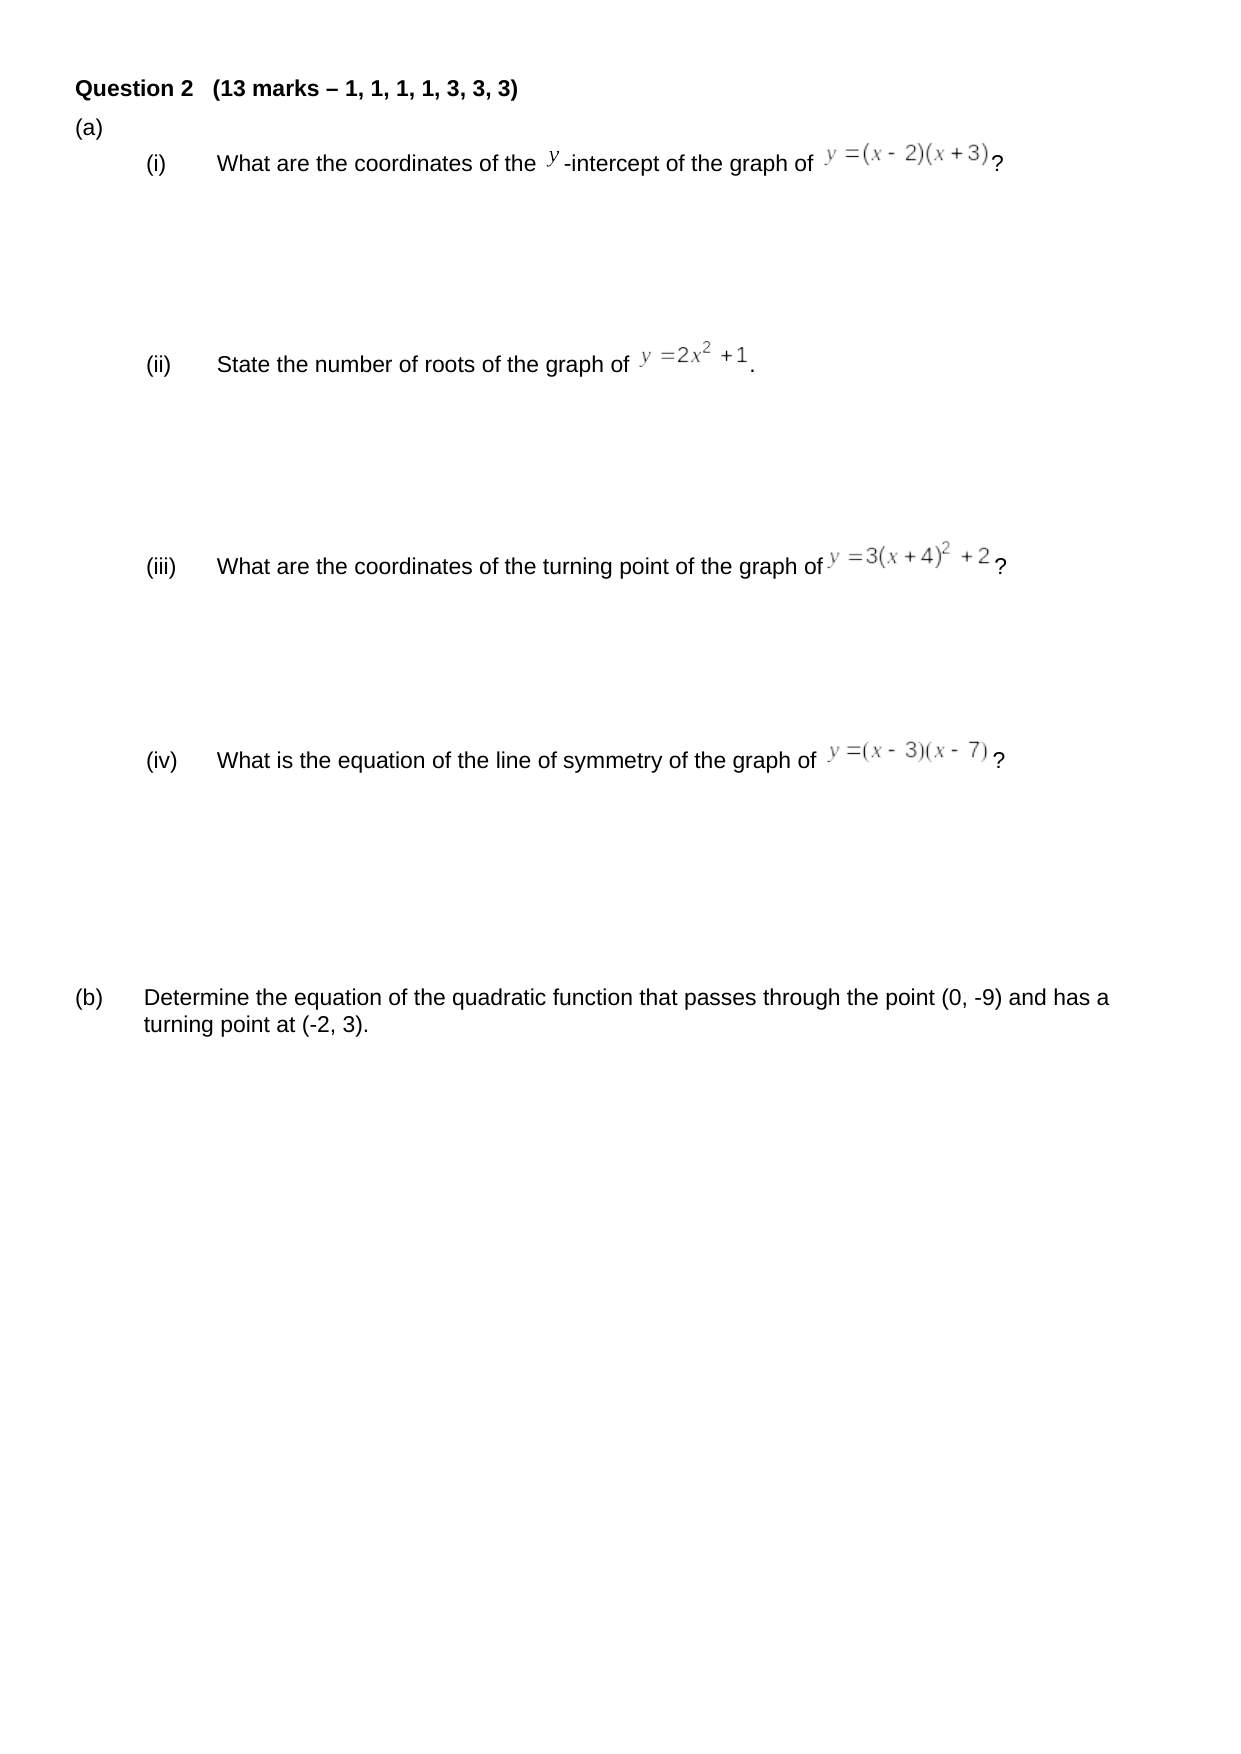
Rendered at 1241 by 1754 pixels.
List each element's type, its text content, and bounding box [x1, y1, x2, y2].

text (a) [75, 114, 1165, 140]
text Question 2 (13 marks – 1, 1, 1, 1, 3, 3, 3) [75, 75, 1165, 101]
text (iii) What are the coordinates of the turning point of the graph of? [146, 536, 1165, 579]
text (i) What are the coordinates of the -intercept of the graph of ? [146, 140, 1165, 176]
text (iv) What is the equation of the line of symmetry of the graph of ? [146, 737, 1165, 773]
text (b) Determine the equation of the quadratic function that passes through the point (0, -9) and has a turning point at (-2, 3). [75, 984, 1165, 1037]
text (ii) State the number of roots of the graph of . [146, 334, 1165, 378]
